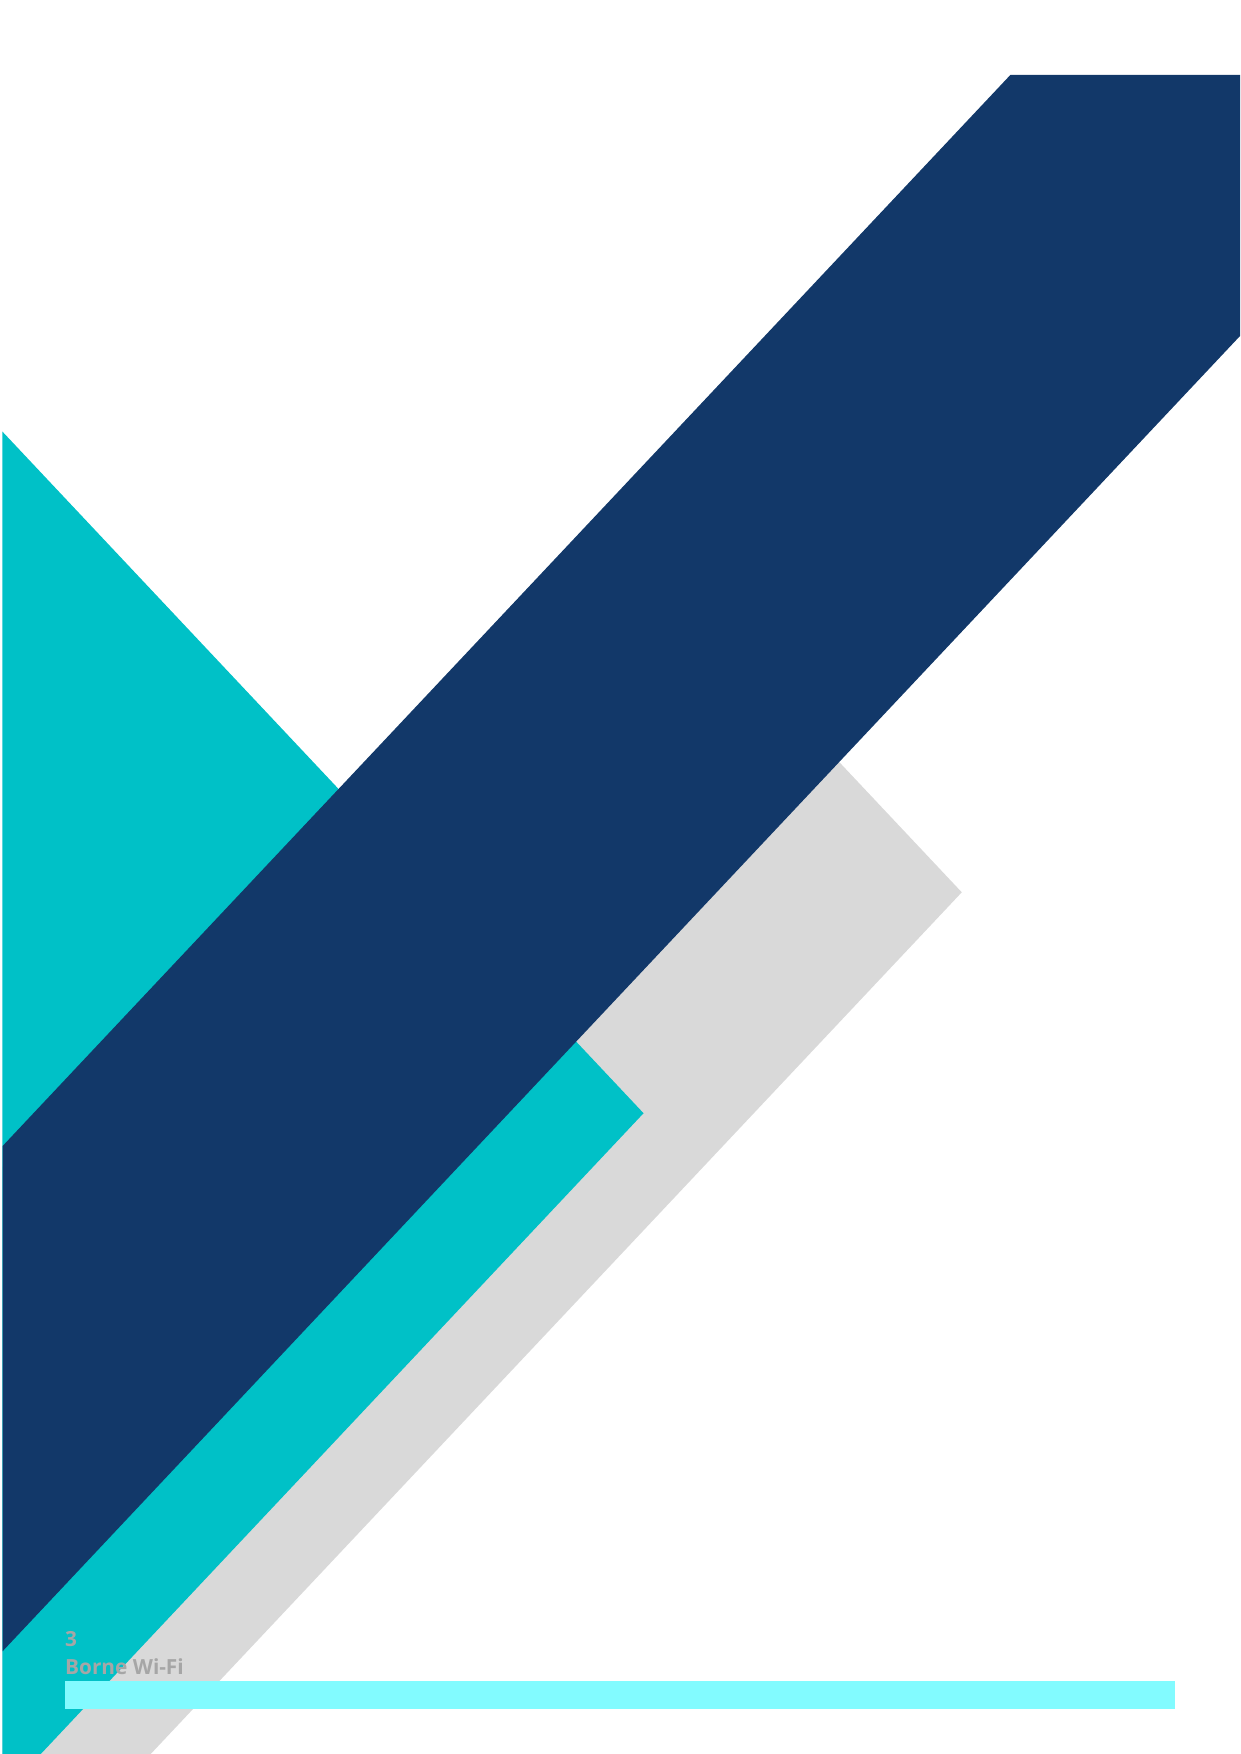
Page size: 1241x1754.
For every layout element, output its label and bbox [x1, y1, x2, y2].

table_cell [818, 75, 1172, 1624]
table_cell [65, 75, 818, 1624]
